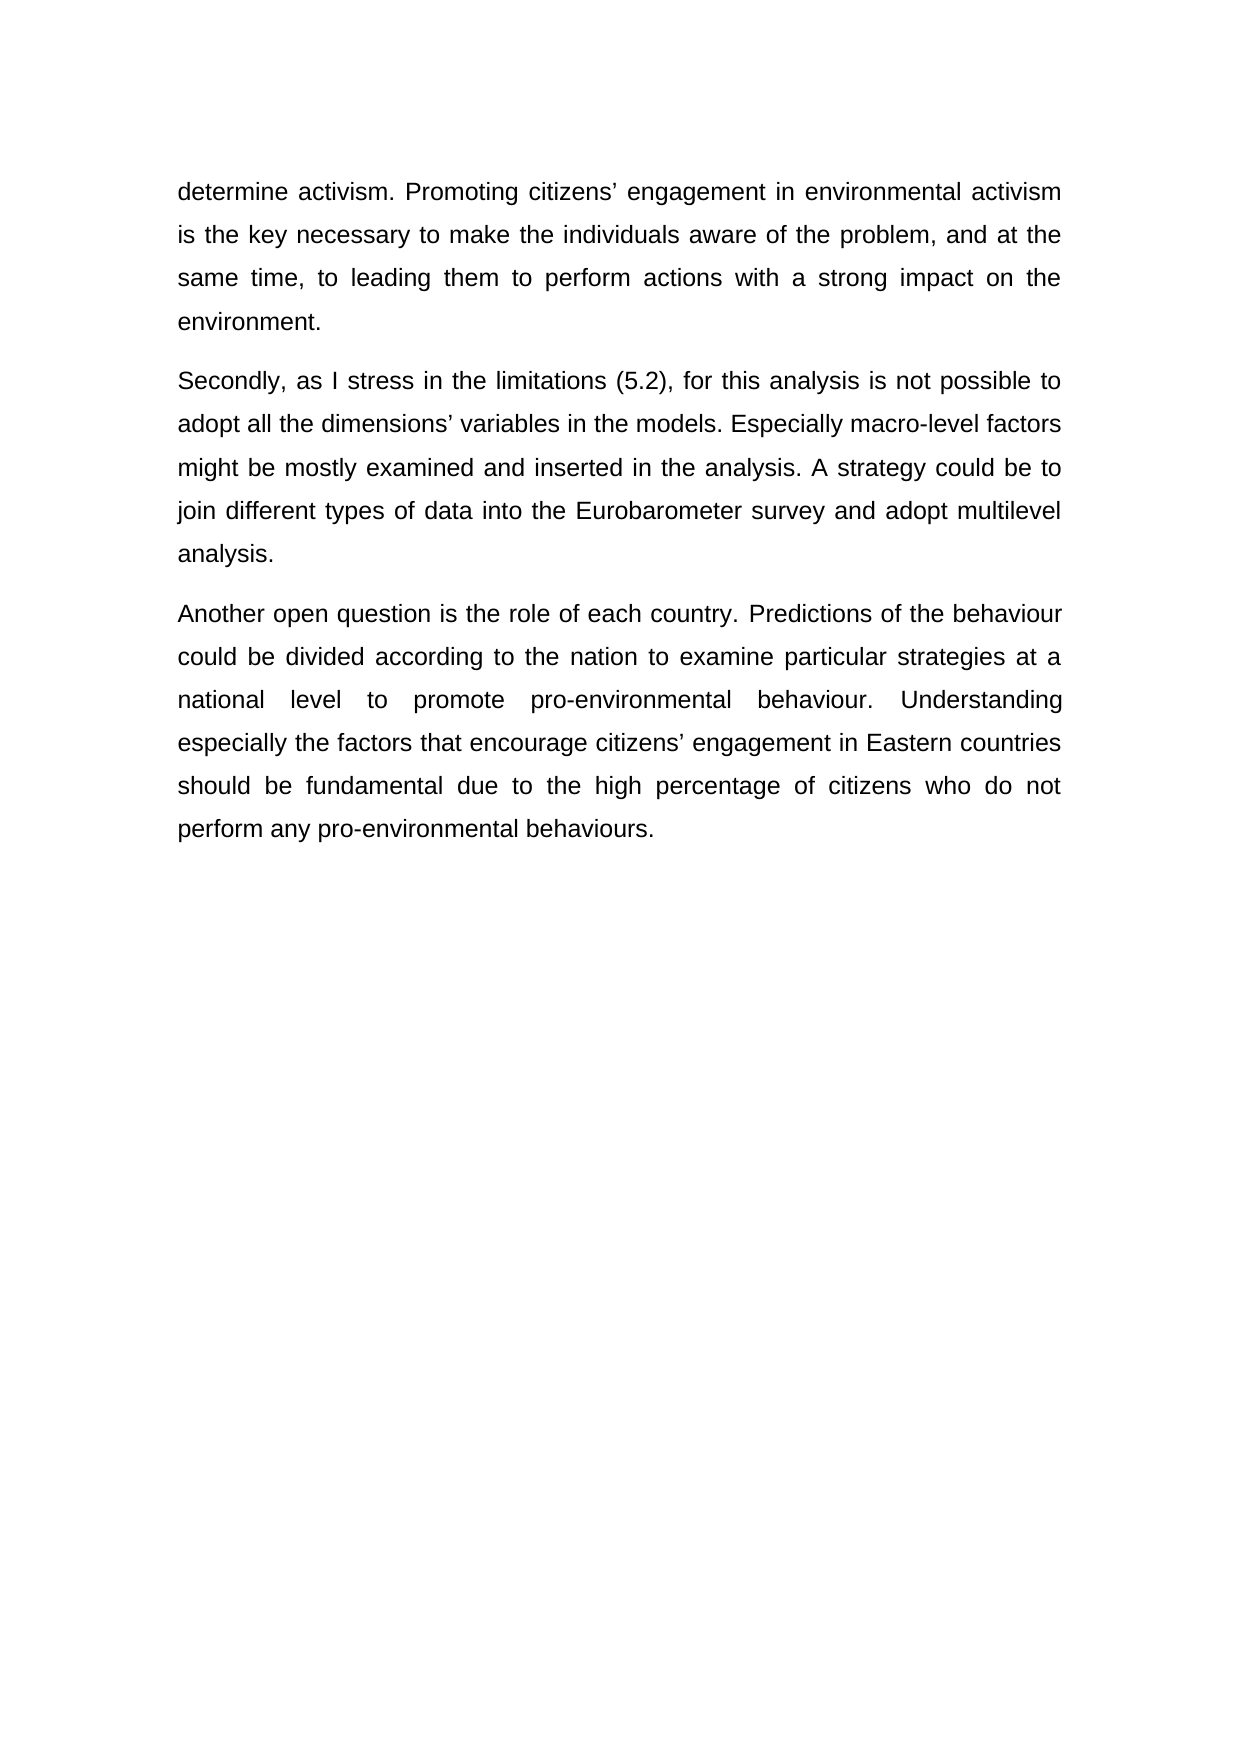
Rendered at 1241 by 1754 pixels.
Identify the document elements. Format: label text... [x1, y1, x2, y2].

text Another open question is the role of each country. Predictions of the behaviour could be divided according to the nation to examine particular strategies at a national level to promote pro-environmental behaviour. Understanding especially the factors that encourage citizens’ engagement in Eastern countries should be fundamental due to the high percentage of citizens who do not perform any pro-environmental behaviours. [177, 599, 1063, 843]
text Secondly, as I stress in the limitations (5.2), for this analysis is not possible to adopt all the dimensions’ variables in the models. Especially macro-level factors might be mostly examined and inserted in the analysis. A strategy could be to join different types of data into the Eurobarometer survey and adopt multilevel analysis. [177, 366, 1063, 568]
